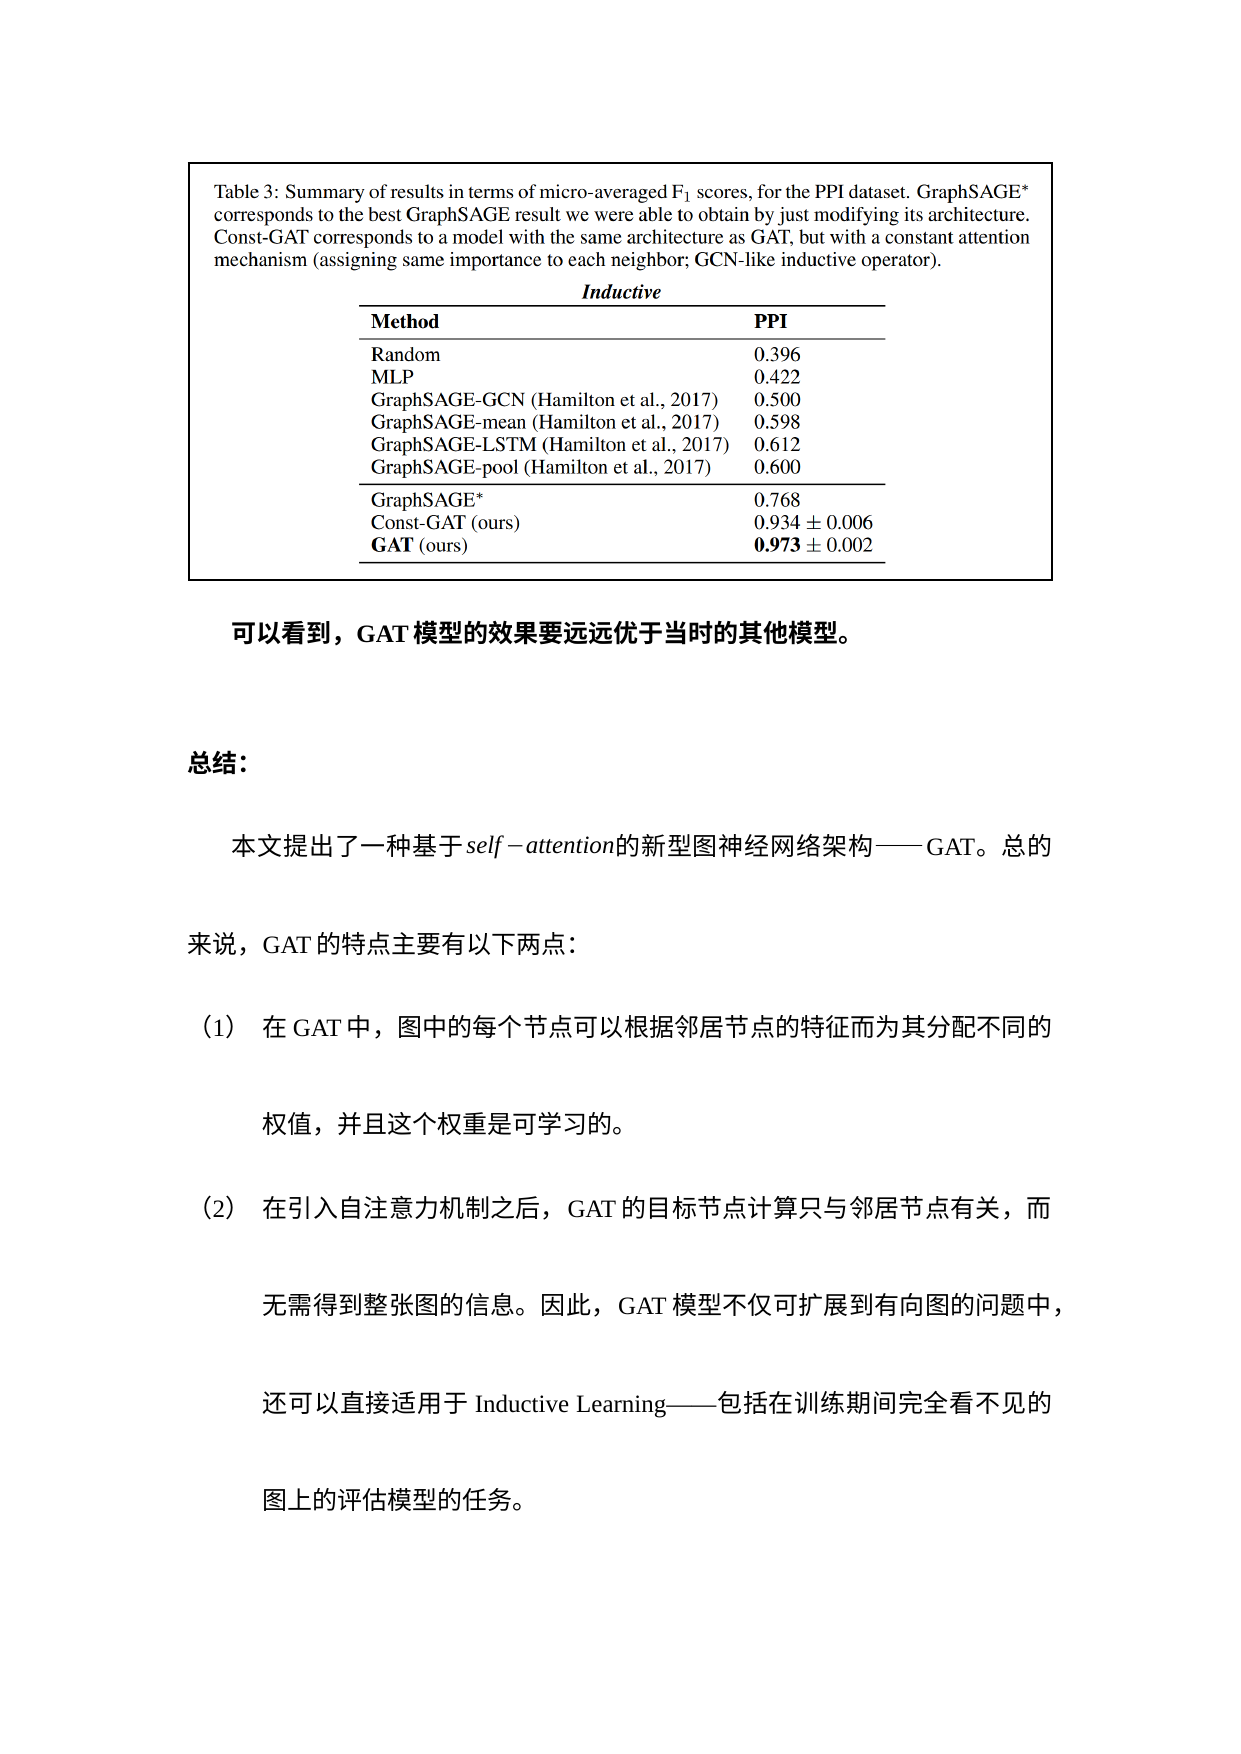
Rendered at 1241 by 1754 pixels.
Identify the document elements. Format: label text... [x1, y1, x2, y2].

text 本文提出了一种基于的新型图神经网络架构——GAT。总的来说，GAT的特点主要有以下两点： [187, 812, 1053, 975]
list 在引入自注意力机制之后，GAT的目标节点计算只与邻居节点有关，而无需得到整张图的信息。因此，GAT模型不仅可扩展到有向图的问题中，还可以直接适用于Inductive Learning——包括在训练期间完全看不见的图上的评估模型的任务。 [187, 1174, 1053, 1531]
text 可以看到，GAT模型的效果要远远优于当时的其他模型。 [187, 599, 1053, 664]
list 在GAT中，图中的每个节点可以根据邻居节点的特征而为其分配不同的权值，并且这个权重是可学习的。 [187, 993, 1053, 1156]
picture [190, 164, 1051, 579]
text 总结： [187, 729, 1053, 794]
